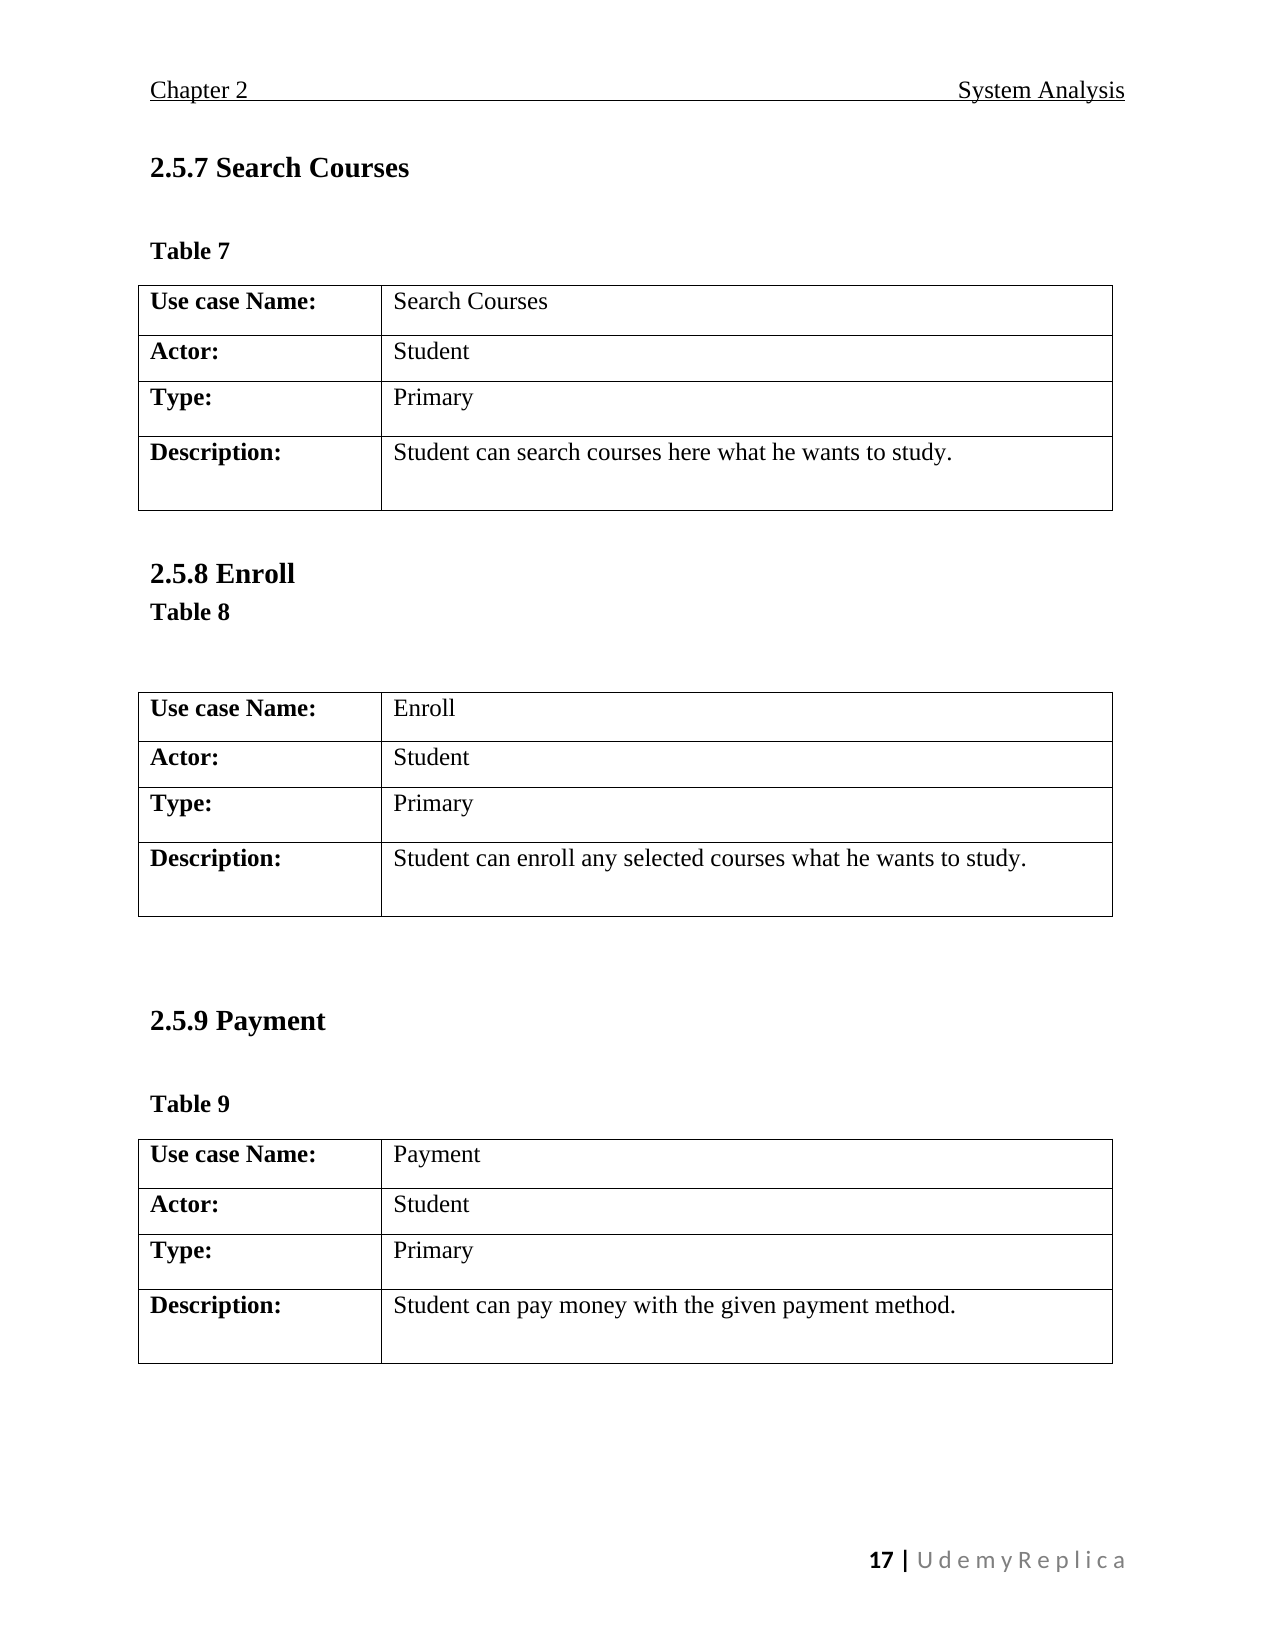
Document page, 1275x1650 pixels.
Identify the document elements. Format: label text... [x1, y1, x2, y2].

table_cell Student [382, 1189, 1112, 1234]
subtitle 2.5.8 Enroll [150, 556, 1125, 590]
subtitle 2.5.7 Search Courses [150, 150, 1125, 183]
text Table 8 [150, 597, 1125, 626]
table_cell Primary [382, 1235, 1112, 1289]
table_header Use case Name: [139, 1140, 381, 1188]
table_cell Type: [139, 788, 381, 842]
table_cell Student [382, 336, 1112, 381]
text Table 9 [150, 1089, 1125, 1118]
table_cell Student can search courses here what he wants to study. [382, 437, 1112, 510]
table_header Payment [382, 1140, 1112, 1188]
text Table 7 [150, 236, 1125, 264]
table_cell Description: [139, 1290, 381, 1363]
table_cell Primary [382, 788, 1112, 842]
table_cell Student [382, 742, 1112, 787]
table_header Search Courses [382, 286, 1112, 335]
table_cell Type: [139, 382, 381, 436]
subtitle 2.5.9 Payment [150, 1003, 1125, 1037]
table_cell Actor: [139, 1189, 381, 1234]
table_cell Type: [139, 1235, 381, 1289]
table_cell Description: [139, 437, 381, 510]
table_header Enroll [382, 693, 1112, 741]
table_cell Primary [382, 382, 1112, 436]
table_cell Student can pay money with the given payment method. [382, 1290, 1112, 1363]
table_cell Actor: [139, 336, 381, 381]
table_cell Actor: [139, 742, 381, 787]
table_header Use case Name: [139, 693, 381, 741]
table_cell Student can enroll any selected courses what he wants to study. [382, 843, 1112, 916]
table_header Use case Name: [139, 286, 381, 335]
table_cell Description: [139, 843, 381, 916]
